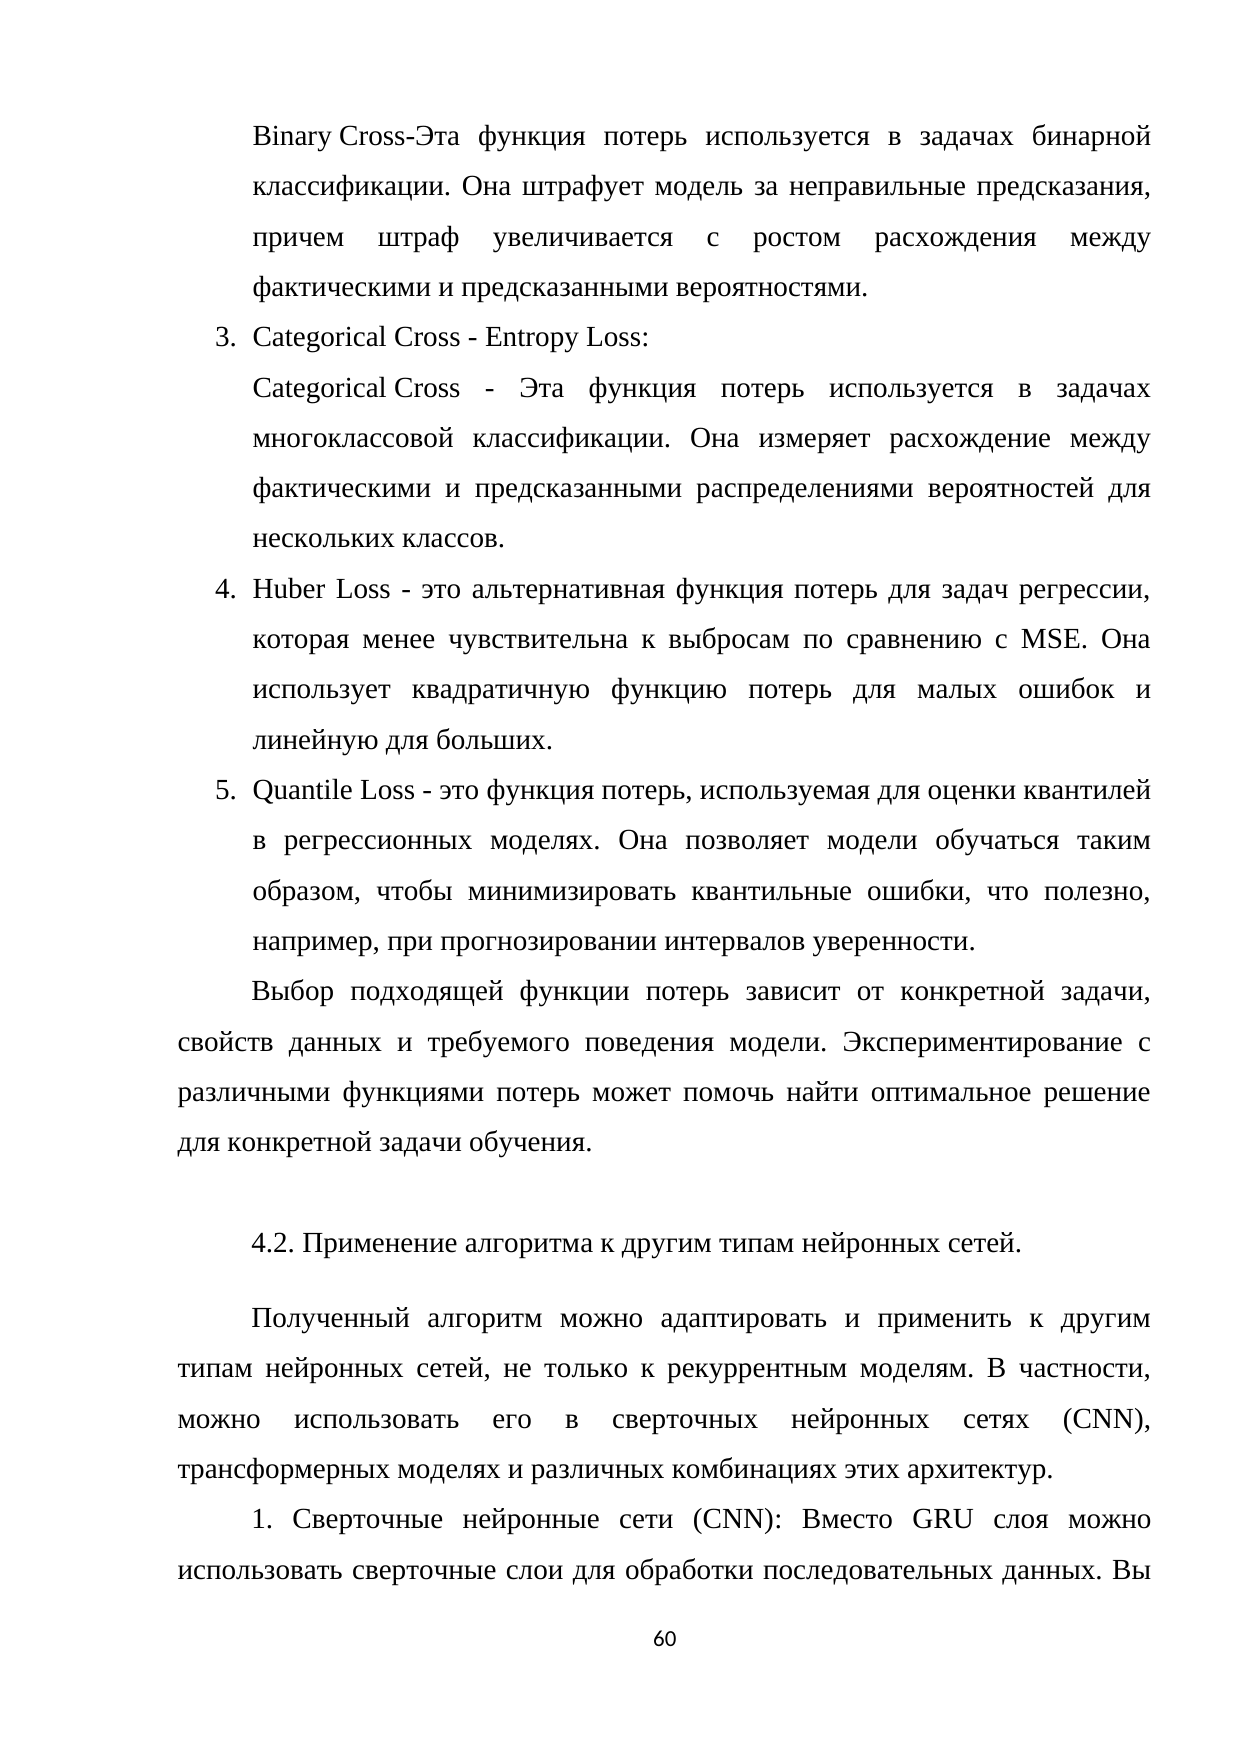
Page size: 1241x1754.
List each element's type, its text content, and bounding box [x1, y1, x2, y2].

text Categorical Cross - Эта функция потерь используется в задачах многоклассовой классификации. Она измеряет расхождение между фактическими и предсказанными распределениями вероятностей для нескольких классов. [252, 370, 1152, 554]
list Categorical Cross - Entropy Loss: [215, 319, 1152, 353]
text 4.2. Применение алгоритма к другим типам нейронных сетей. [177, 1225, 1152, 1258]
text Выбор подходящей функции потерь зависит от конкретной задачи, свойств данных и требуемого поведения модели. Экспериментирование с различными функциями потерь может помочь найти оптимальное решение для конкретной задачи обучения. [177, 973, 1152, 1158]
list Quantile Loss - это функция потерь, используемая для оценки квантилей в регрессионных моделях. Она позволяет модели обучаться таким образом, чтобы минимизировать квантильные ошибки, что полезно, например, при прогнозировании интервалов уверенности. [215, 772, 1152, 957]
text Binary Cross-Эта функция потерь используется в задачах бинарной классификации. Она штрафует модель за неправильные предсказания, причем штраф увеличивается с ростом расхождения между фактическими и предсказанными вероятностями. [252, 118, 1152, 303]
list Huber Loss - это альтернативная функция потерь для задач регрессии, которая менее чувствительна к выбросам по сравнению с MSE. Она использует квадратичную функцию потерь для малых ошибок и линейную для больших. [215, 571, 1152, 755]
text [177, 1502, 1152, 1585]
text Полученный алгоритм можно адаптировать и применить к другим типам нейронных сетей, не только к рекуррентным моделям. В частности, можно использовать его в сверточных нейронных сетях (CNN), трансформерных моделях и различных комбинациях этих архитектур. [177, 1300, 1152, 1485]
